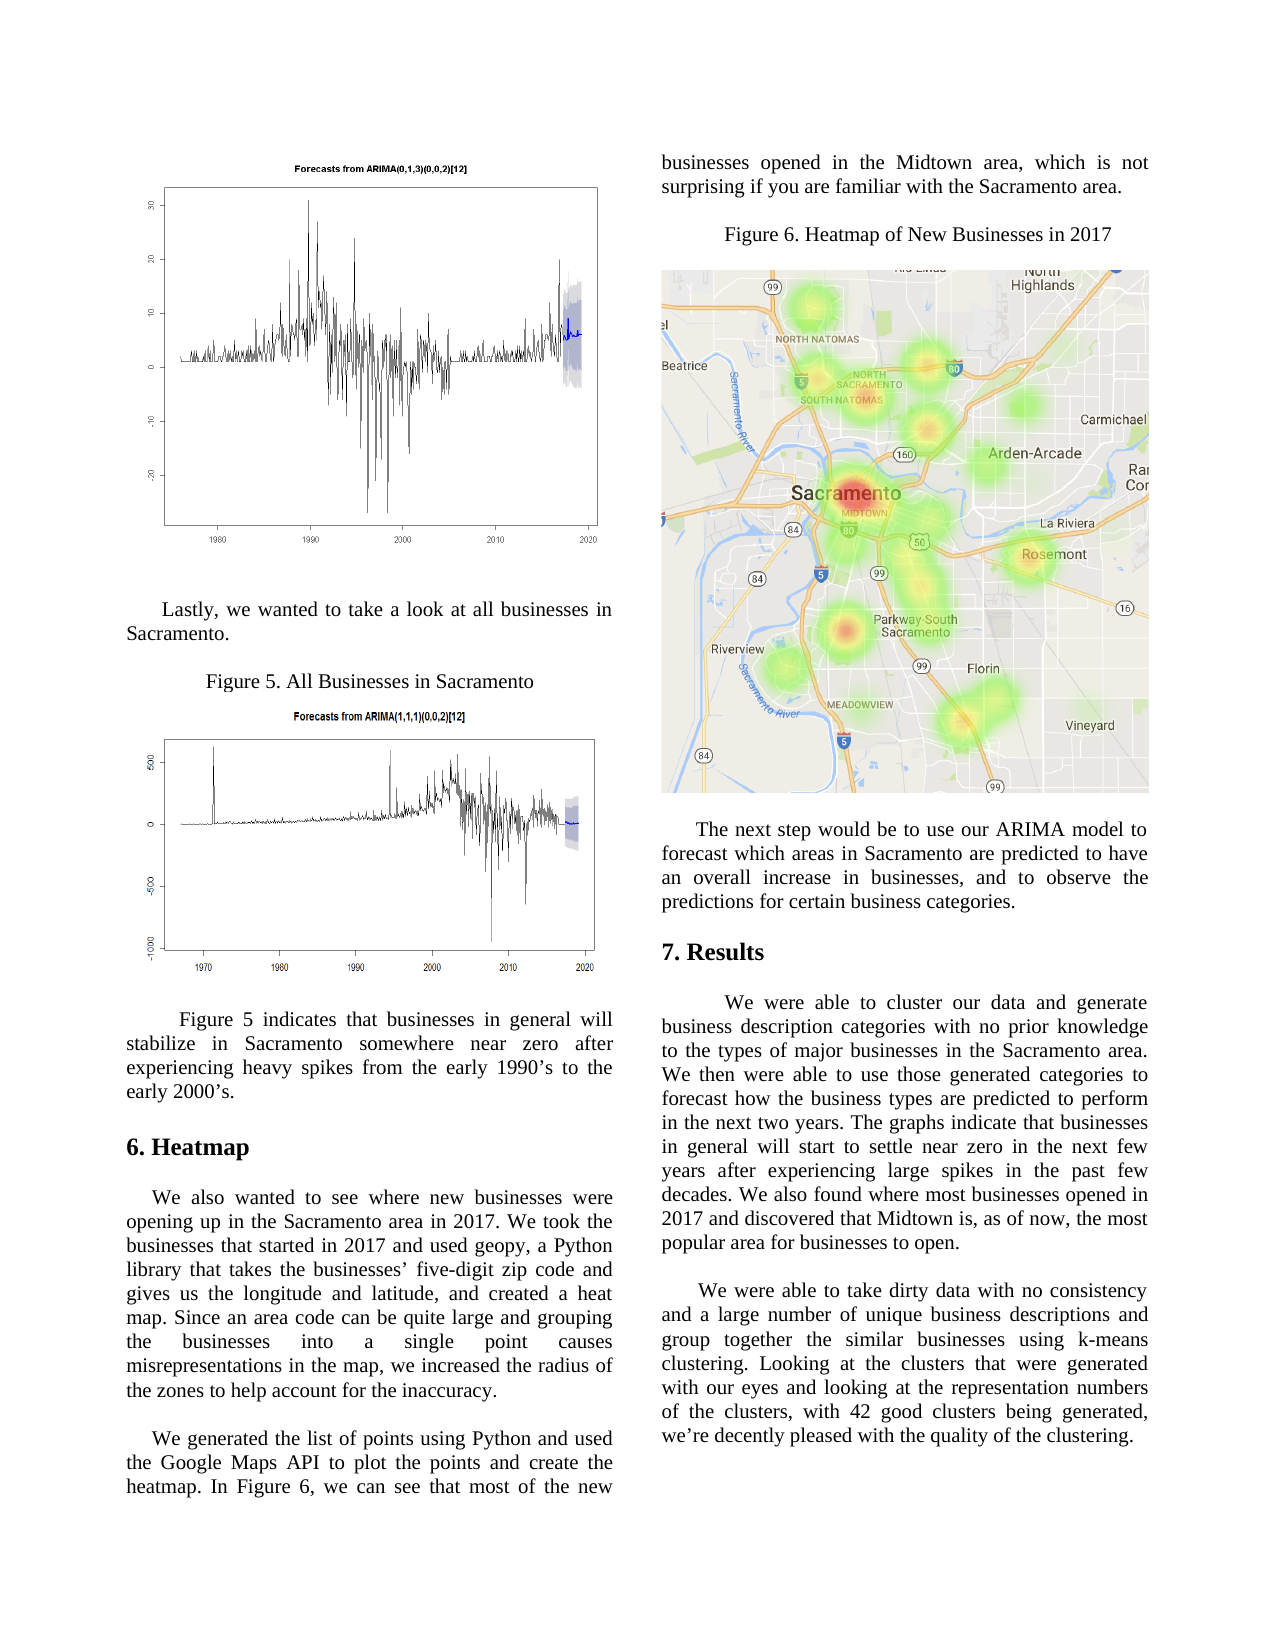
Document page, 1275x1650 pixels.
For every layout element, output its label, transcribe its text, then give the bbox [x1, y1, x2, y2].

text We were able to take dirty data with no consistency and a large number of unique business descriptions and group together the similar businesses using k-means clustering. Looking at the clusters that were generated with our eyes and looking at the representation numbers of the clusters, with 42 good clusters being generated, we’re decently pleased with the quality of the clustering. [661, 1278, 1149, 1447]
text Lastly, we wanted to take a look at all businesses in Sacramento. [126, 597, 613, 645]
text Figure 5. All Businesses in Sacramento [126, 669, 613, 692]
text Figure 6. Heatmap of New Businesses in 2017 [661, 222, 1149, 246]
text 6. Heatmap [126, 1132, 613, 1161]
text Figure 5 indicates that businesses in general will stabilize in Sacramento somewhere near zero after experiencing heavy spikes from the early 1990’s to the early 2000’s. [126, 1008, 613, 1103]
picture [126, 150, 617, 573]
text We generated the list of points using Python and used the Google Maps API to plot the points and create the heatmap. In Figure 6, we can see that most of the new businesses opened in the Midtown area, which is not surprising if you are familiar with the Sacramento area. [661, 150, 1149, 198]
text We were able to cluster our data and generate business description categories with no prior knowledge to the types of major businesses in the Sacramento area. We then were able to use those generated categories to forecast how the business types are predicted to perform in the next two years. The graphs indicate that businesses in general will start to settle near zero in the next few years after experiencing large spikes in the past few decades. We also found where most businesses opened in 2017 and discovered that Midtown is, as of now, the most popular area for businesses to open. [661, 989, 1149, 1254]
text We generated the list of points using Python and used the Google Maps API to plot the points and create the heatmap. In Figure 6, we can see that most of the new businesses opened in the Midtown area, which is not surprising if you are familiar with the Sacramento area. [126, 1426, 613, 1498]
text We also wanted to see where new businesses were opening up in the Sacramento area in 2017. We took the businesses that started in 2017 and used geopy, a Python library that takes the businesses’ five-digit zip code and gives us the longitude and latitude, and created a heat map. Since an area code can be quite large and grouping the businesses into a single point causes misrepresentations in the map, we increased the radius of the zones to help account for the inaccuracy. [126, 1185, 613, 1402]
picture [126, 692, 614, 1008]
text The next step would be to use our ARIMA model to forecast which areas in Sacramento are predicted to have an overall increase in businesses, and to observe the predictions for certain business categories. [661, 816, 1149, 913]
picture [661, 270, 1149, 793]
text 7. Results [661, 937, 1149, 966]
